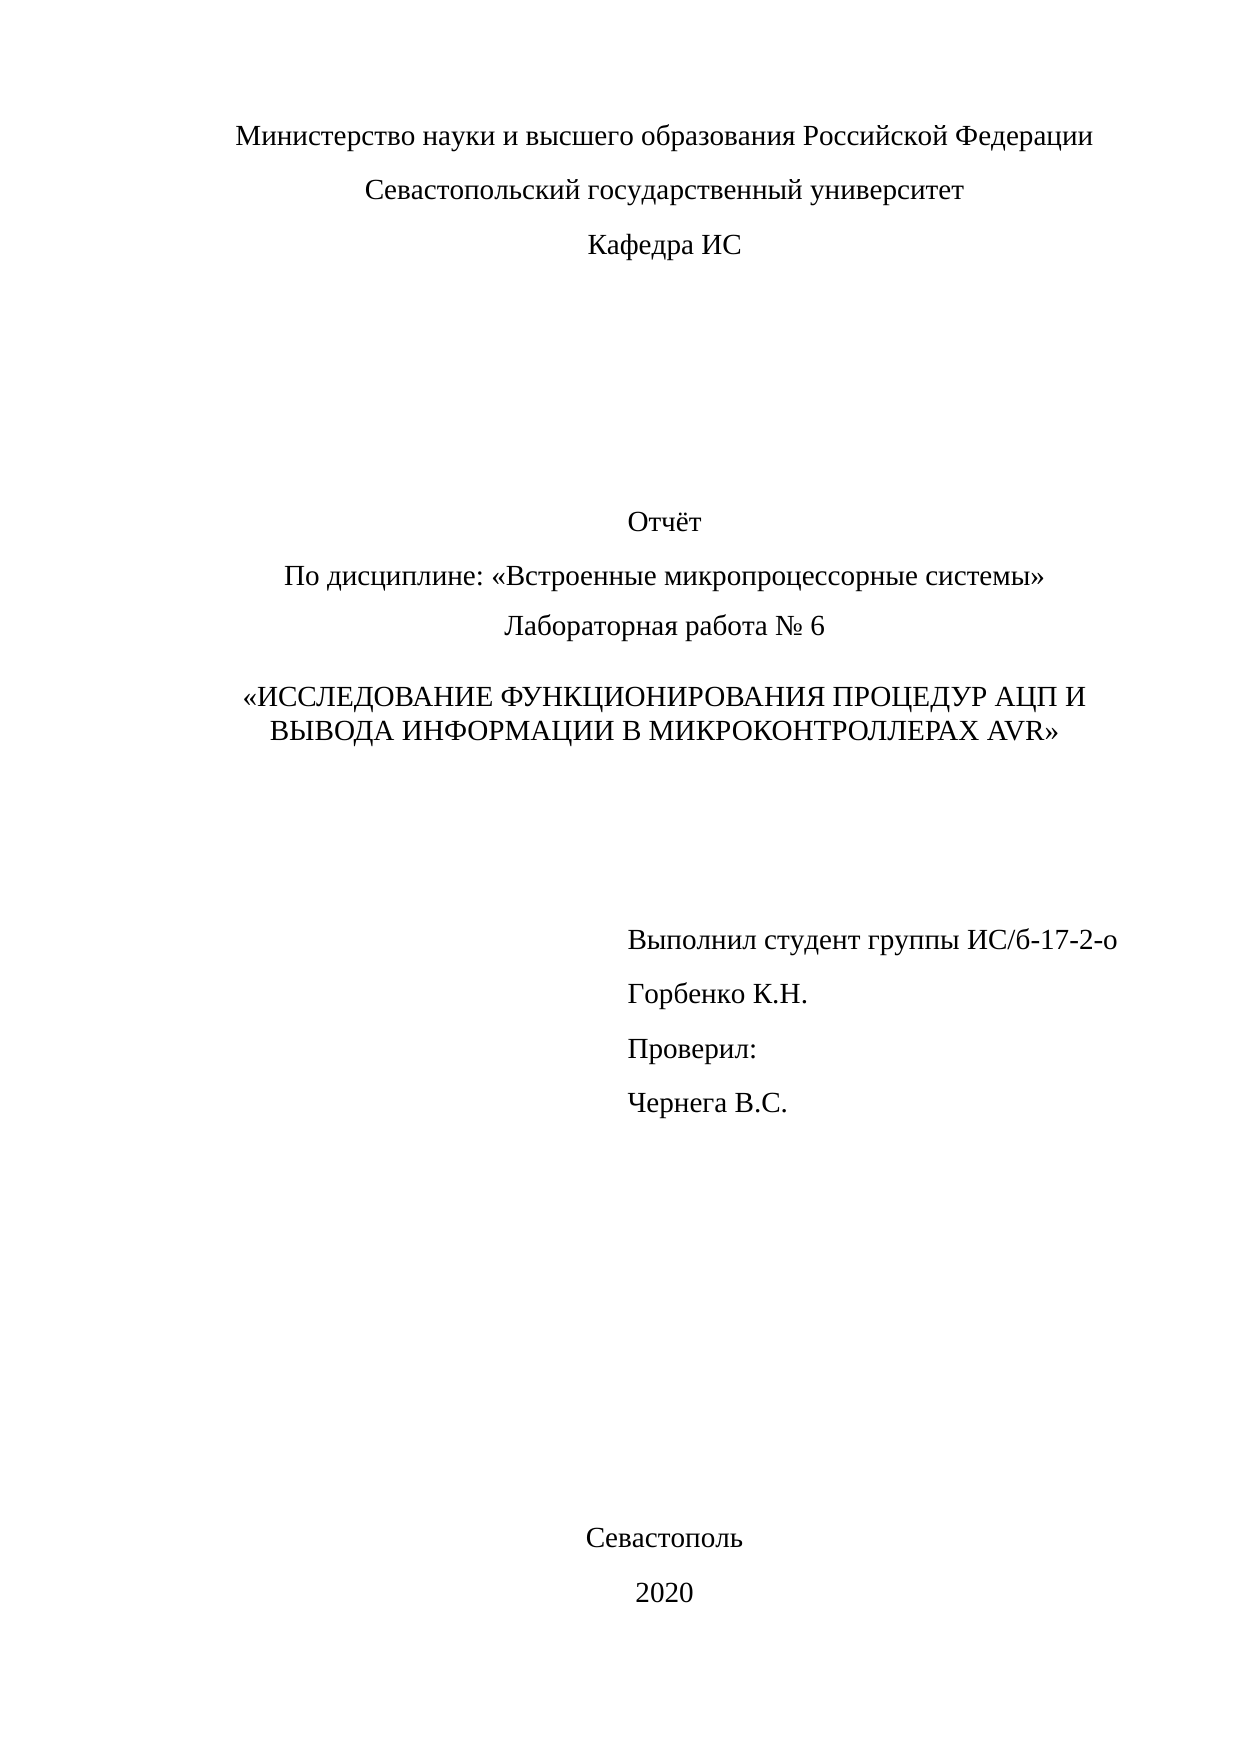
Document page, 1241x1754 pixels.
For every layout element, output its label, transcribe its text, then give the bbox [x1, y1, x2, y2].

text По дисциплине: «Встроенные микропроцессорные системы» [222, 558, 1107, 592]
text Лабораторная работа № 6 [177, 608, 1152, 642]
text Выполнил студент группы ИС/б-17-2-о [627, 922, 1152, 956]
text Севастопольский государственный университет [177, 172, 1152, 206]
text Отчёт [177, 504, 1152, 537]
text Проверил: [627, 1031, 1152, 1064]
text Кафедра ИС [177, 227, 1152, 260]
text 2020 [177, 1575, 1152, 1608]
text Чернега В.С. [627, 1085, 1152, 1119]
text Севастополь [177, 1520, 1152, 1554]
text Горбенко К.Н. [627, 977, 1152, 1010]
text Министерство науки и высшего образования Российской Федерации [177, 118, 1152, 152]
subtitle «Исследование функционирования процедур АЦП и вывода информации в микроконтроллерах AVR» [177, 679, 1152, 747]
